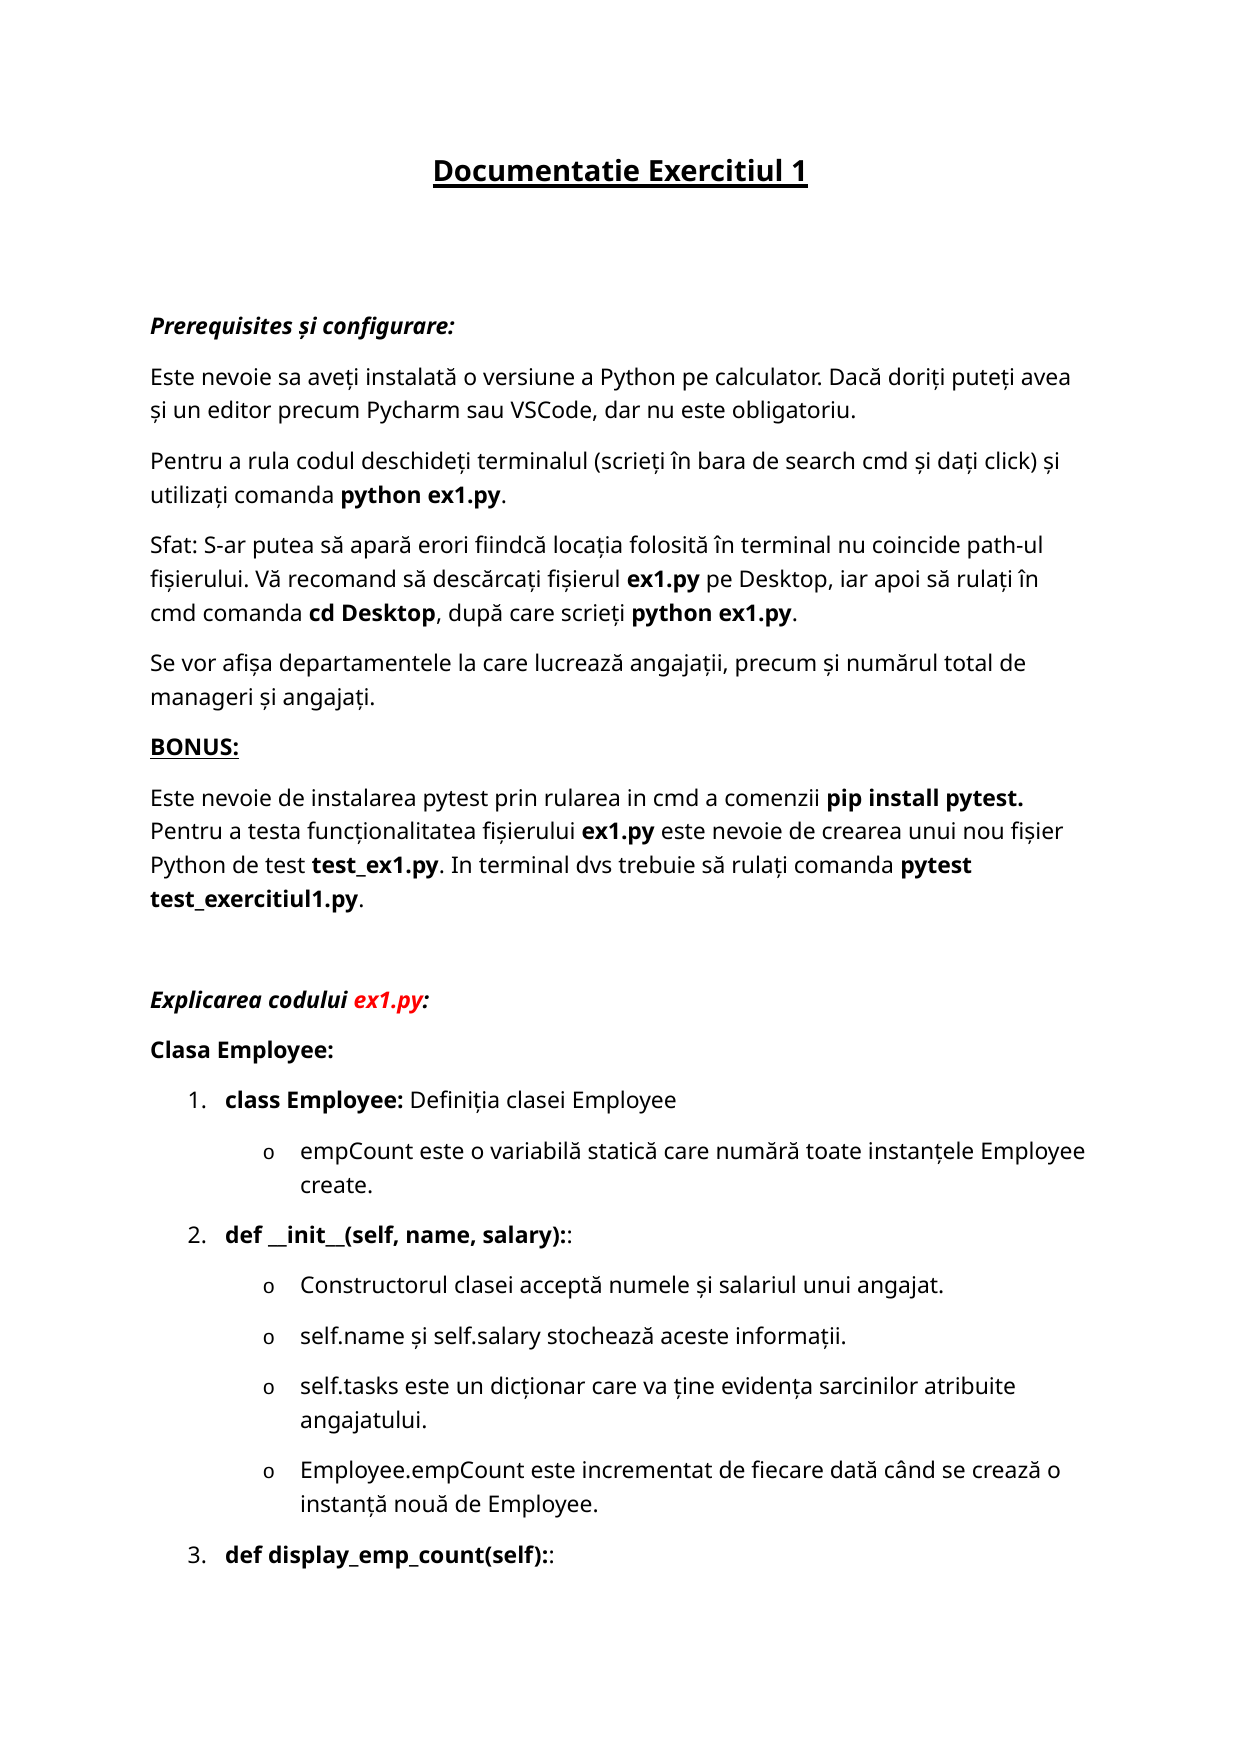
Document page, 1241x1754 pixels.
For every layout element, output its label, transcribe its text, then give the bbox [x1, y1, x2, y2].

list self.name și self.salary stochează aceste informații. [262, 1320, 1090, 1351]
list def display_emp_count(self):: [187, 1539, 1090, 1570]
text Prerequisites și configurare: [150, 310, 1090, 342]
text Se vor afișa departamentele la care lucrează angajații, precum și numărul total de manageri și angajați. [150, 647, 1090, 712]
text BONUS: [150, 731, 1090, 762]
list Employee.empCount este incrementat de fiecare dată când se crează o instanță nouă de Employee. [262, 1454, 1090, 1519]
list class Employee: Definiția clasei Employee [187, 1084, 1090, 1116]
list Constructorul clasei acceptă numele și salariul unui angajat. [262, 1269, 1090, 1301]
text Explicarea codului ex1.py: [150, 984, 1090, 1015]
text Este nevoie de instalarea pytest prin rularea in cmd a comenzii pip install pytest. Pentru a testa funcționalitatea fișierului ex1.py este nevoie de crearea unui nou fișier Python de test test_ex1.py. In terminal dvs trebuie să rulați comanda pytest test_exercitiul1.py. [150, 782, 1090, 914]
text Documentatie Exercitiul 1 [150, 150, 1090, 190]
list self.tasks este un dicționar care va ține evidența sarcinilor atribuite angajatului. [262, 1370, 1090, 1435]
list def __init__(self, name, salary):: [187, 1219, 1090, 1250]
text Pentru a rula codul deschideți terminalul (scrieți în bara de search cmd și dați click) și utilizați comanda python ex1.py. [150, 445, 1090, 510]
list empCount este o variabilă statică care numără toate instanțele Employee create. [262, 1135, 1090, 1200]
text Clasa Employee: [150, 1034, 1090, 1065]
text Este nevoie sa aveți instalată o versiune a Python pe calculator. Dacă doriți puteți avea și un editor precum Pycharm sau VSCode, dar nu este obligatoriu. [150, 361, 1090, 426]
text Sfat: S-ar putea să apară erori fiindcă locația folosită în terminal nu coincide path-ul fișierului. Vă recomand să descărcați fișierul ex1.py pe Desktop, iar apoi să rulați în cmd comanda cd Desktop, după care scrieți python ex1.py. [150, 529, 1090, 628]
